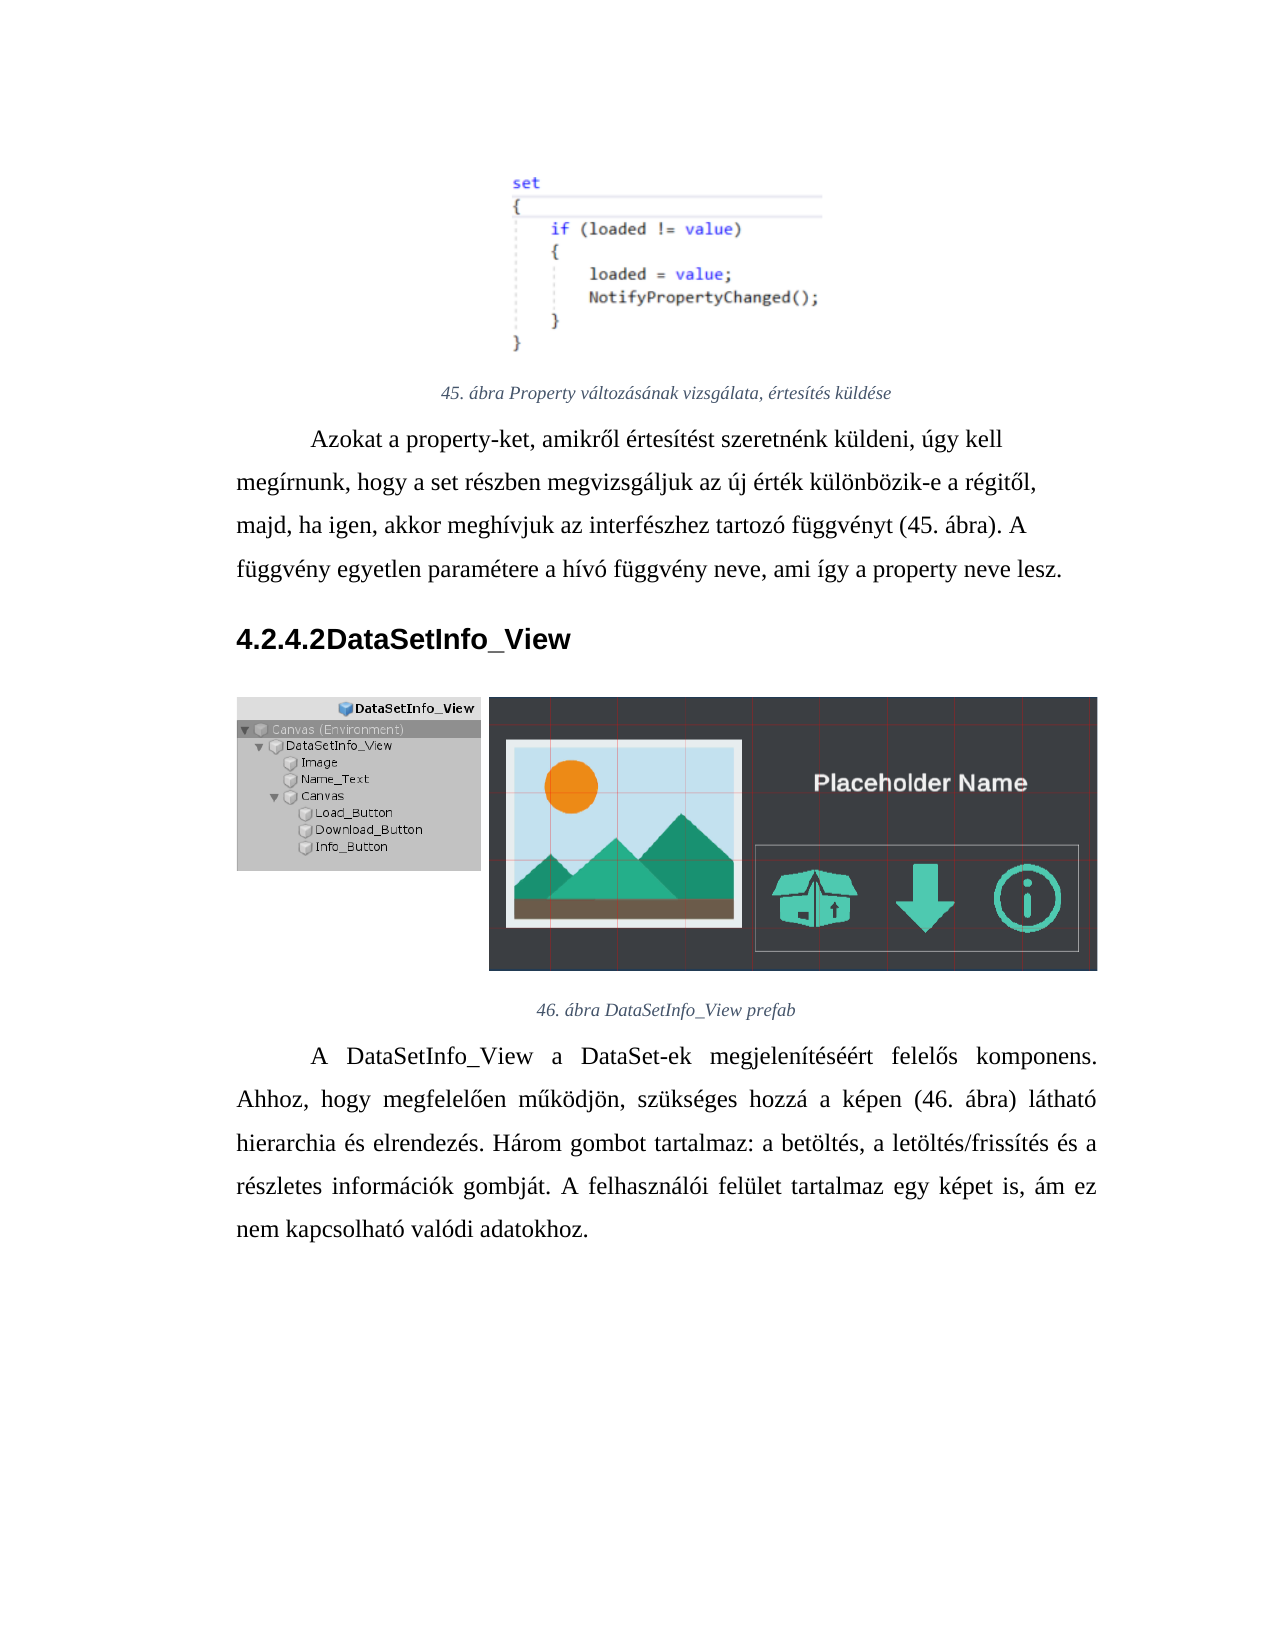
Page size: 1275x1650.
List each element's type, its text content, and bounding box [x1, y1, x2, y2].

text A DataSetInfo_View a DataSet-ek megjelenítéséért felelős komponens. Ahhoz, hogy megfelelően működjön, szükséges hozzá a képen (46. ábra) látható hierarchia és elrendezés. Három gombot tartalmaz: a betöltés, a letöltés/frissítés és a részletes információk gombját. A felhasználói felület tartalmaz egy képet is, ám ez nem kapcsolható valódi adatokhoz. [236, 1041, 1098, 1243]
picture [511, 177, 823, 354]
picture [236, 697, 1098, 971]
subtitle DataSetInfo_View [236, 622, 1098, 655]
text 46. ábra DataSetInfo_View prefab [236, 999, 1098, 1021]
text 45. ábra Property változásának vizsgálata, értesítés küldése [236, 382, 1098, 403]
text Azokat a property-ket, amikről értesítést szeretnénk küldeni, úgy kell megírnunk, hogy a set részben megvizsgáljuk az új érték különbözik-e a régitől, majd, ha igen, akkor meghívjuk az interfészhez tartozó függvényt (45. ábra). A függvény egyetlen paramétere a hívó függvény neve, ami így a property neve lesz. [236, 424, 1098, 582]
